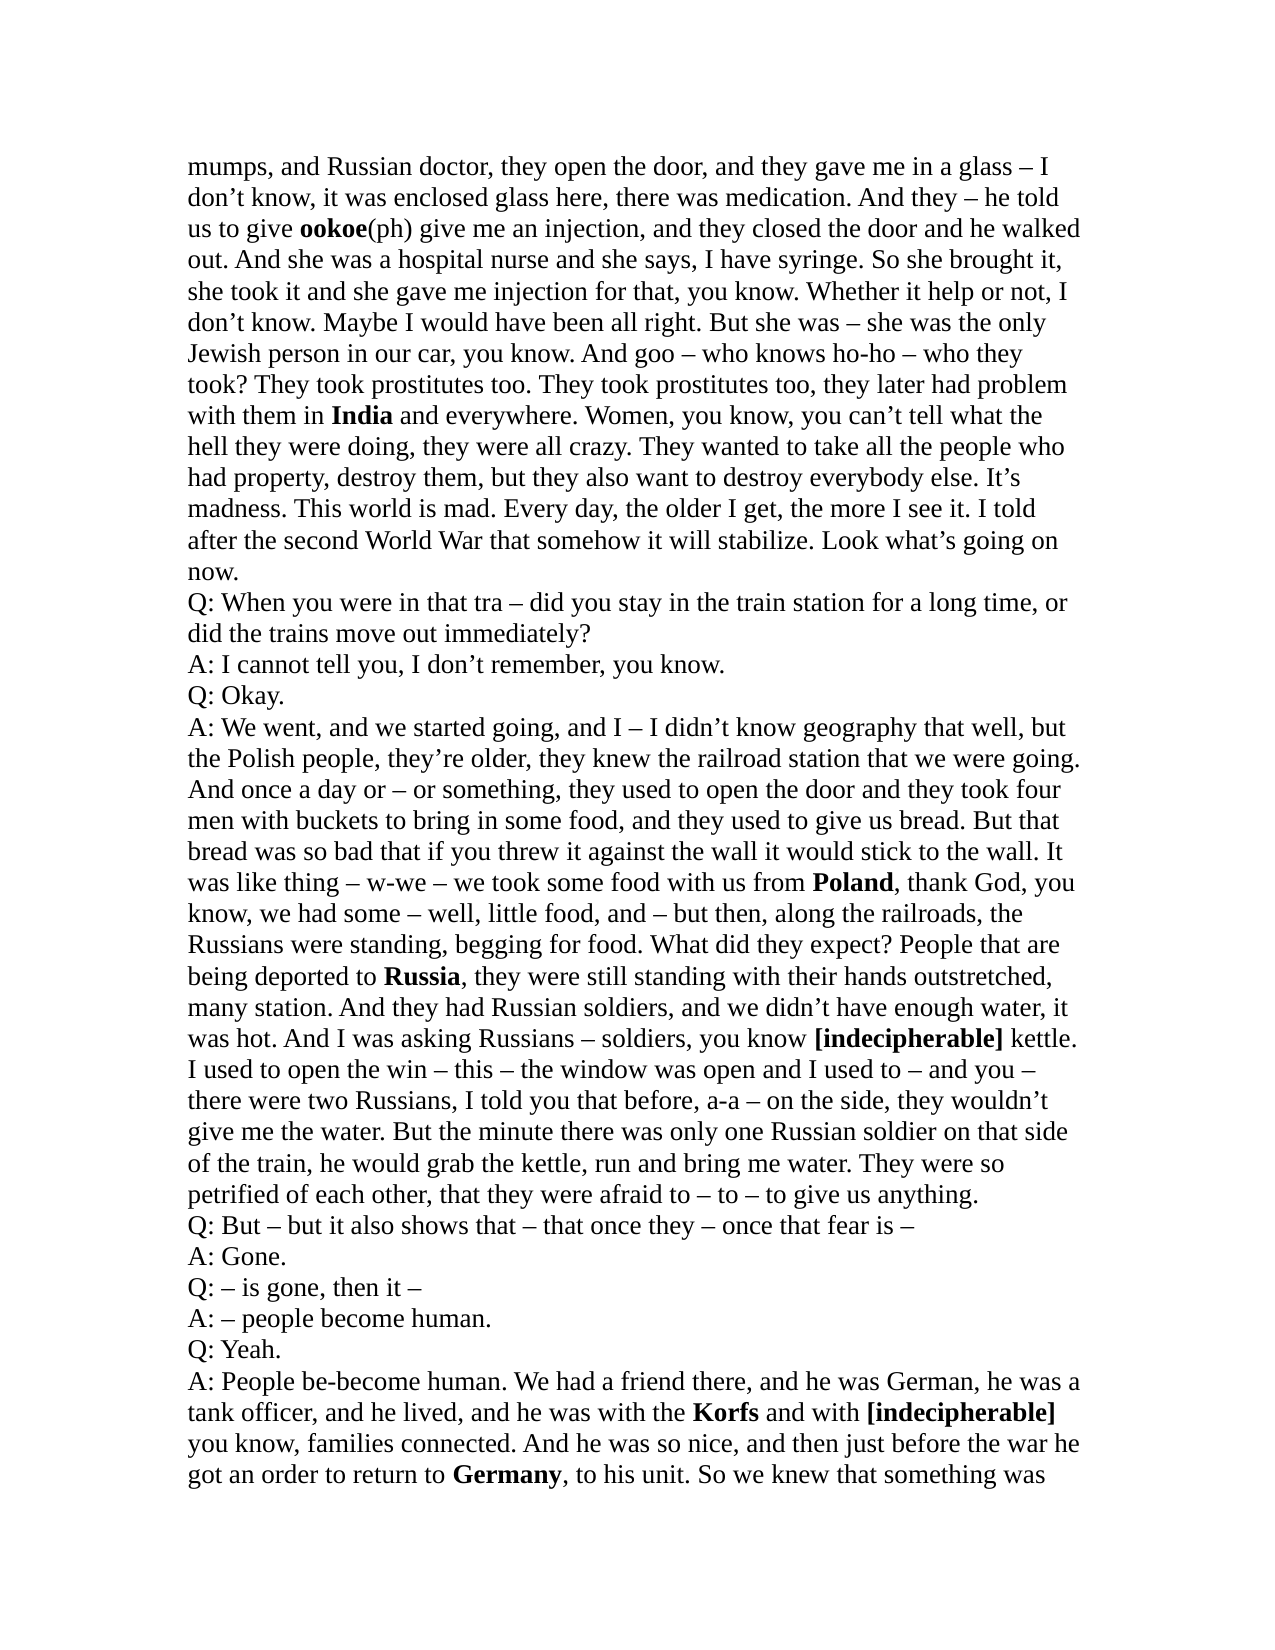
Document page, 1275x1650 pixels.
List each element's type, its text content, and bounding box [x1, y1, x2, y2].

text Q: And that would be because you were rich, or because you were Polish? [187, 306, 1087, 337]
text A: I cannot tell you, I don’t remember, you know. [187, 929, 1087, 960]
text A: Yeah, and praying for us, in – i-in [indecipherable]. They were praying for us, there was, you know, they were – all knew what’s happening to us. You know, deportation to Siberia was known for a long time with the tsars and everything. So they knew that they want us exterminated over there, and then they’ll probably never see us again. [187, 150, 1087, 306]
text Q: Okay. [187, 960, 1087, 991]
text A: We went, and we started going, and I – I didn’t know geography that well, but the Polish people, they’re older, they knew the railroad station that we were going. And once a day or – or something, they used to open the door and they took four men with buckets to bring in some food, and they used to give us bread. But that bread was so bad that if you threw it against the wall it would stick to the wall. It was like thing – w-we – we took some food with us from Poland, thank God, you know, we had some – well, little food, and – but then, along the railroads, the Russians were standing, begging for food. What did they expect? People that are being deported to Russia, they were still standing with their hands outstretched, many station. And they had Russian soldiers, and we didn’t have enough water, it was hot. And I was asking Russians – soldiers, you know [indecipherable] kettle. I used to open the win – this – the window was open and I used to – and you – there were two Russians, I told you that before, a-a – on the side, they wouldn’t give me the water. But the minute there was only one Russian soldier on that side of the train, he would grab the kettle, run and bring me water. They were so petrified of each other, that they were afraid to – to – to give us anything. [187, 991, 1087, 1489]
text Q: When you were in that tra – did you stay in the train station for a long time, or did the trains move out immediately? [187, 866, 1087, 929]
text A: Yeah, Polish, rich, there were some Jews taken too. There were some Jews not taken. In this car where we were, there was one Jewish nurse. I don’t know, she was very nice girl, and maybe she saved my life, I’ll tell you, because I got mumps, and Russian doctor, they open the door, and they gave me in a glass – I don’t know, it was enclosed glass here, there was medication. And they – he told us to give ookoe(ph) give me an injection, and they closed the door and he walked out. And she was a hospital nurse and she says, I have syringe. So she brought it, she took it and she gave me injection for that, you know. Whether it help or not, I don’t know. Maybe I would have been all right. But she was – she was the only Jewish person in our car, you know. And goo – who knows ho-ho – who they took? They took prostitutes too. They took prostitutes too, they later had problem with them in India and everywhere. Women, you know, you can’t tell what the hell they were doing, they were all crazy. They wanted to take all the people who had property, destroy them, but they also want to destroy everybody else. It’s madness. This world is mad. Every day, the older I get, the more I see it. I told after the second World War that somehow it will stabilize. Look what’s going on now. [187, 337, 1087, 866]
